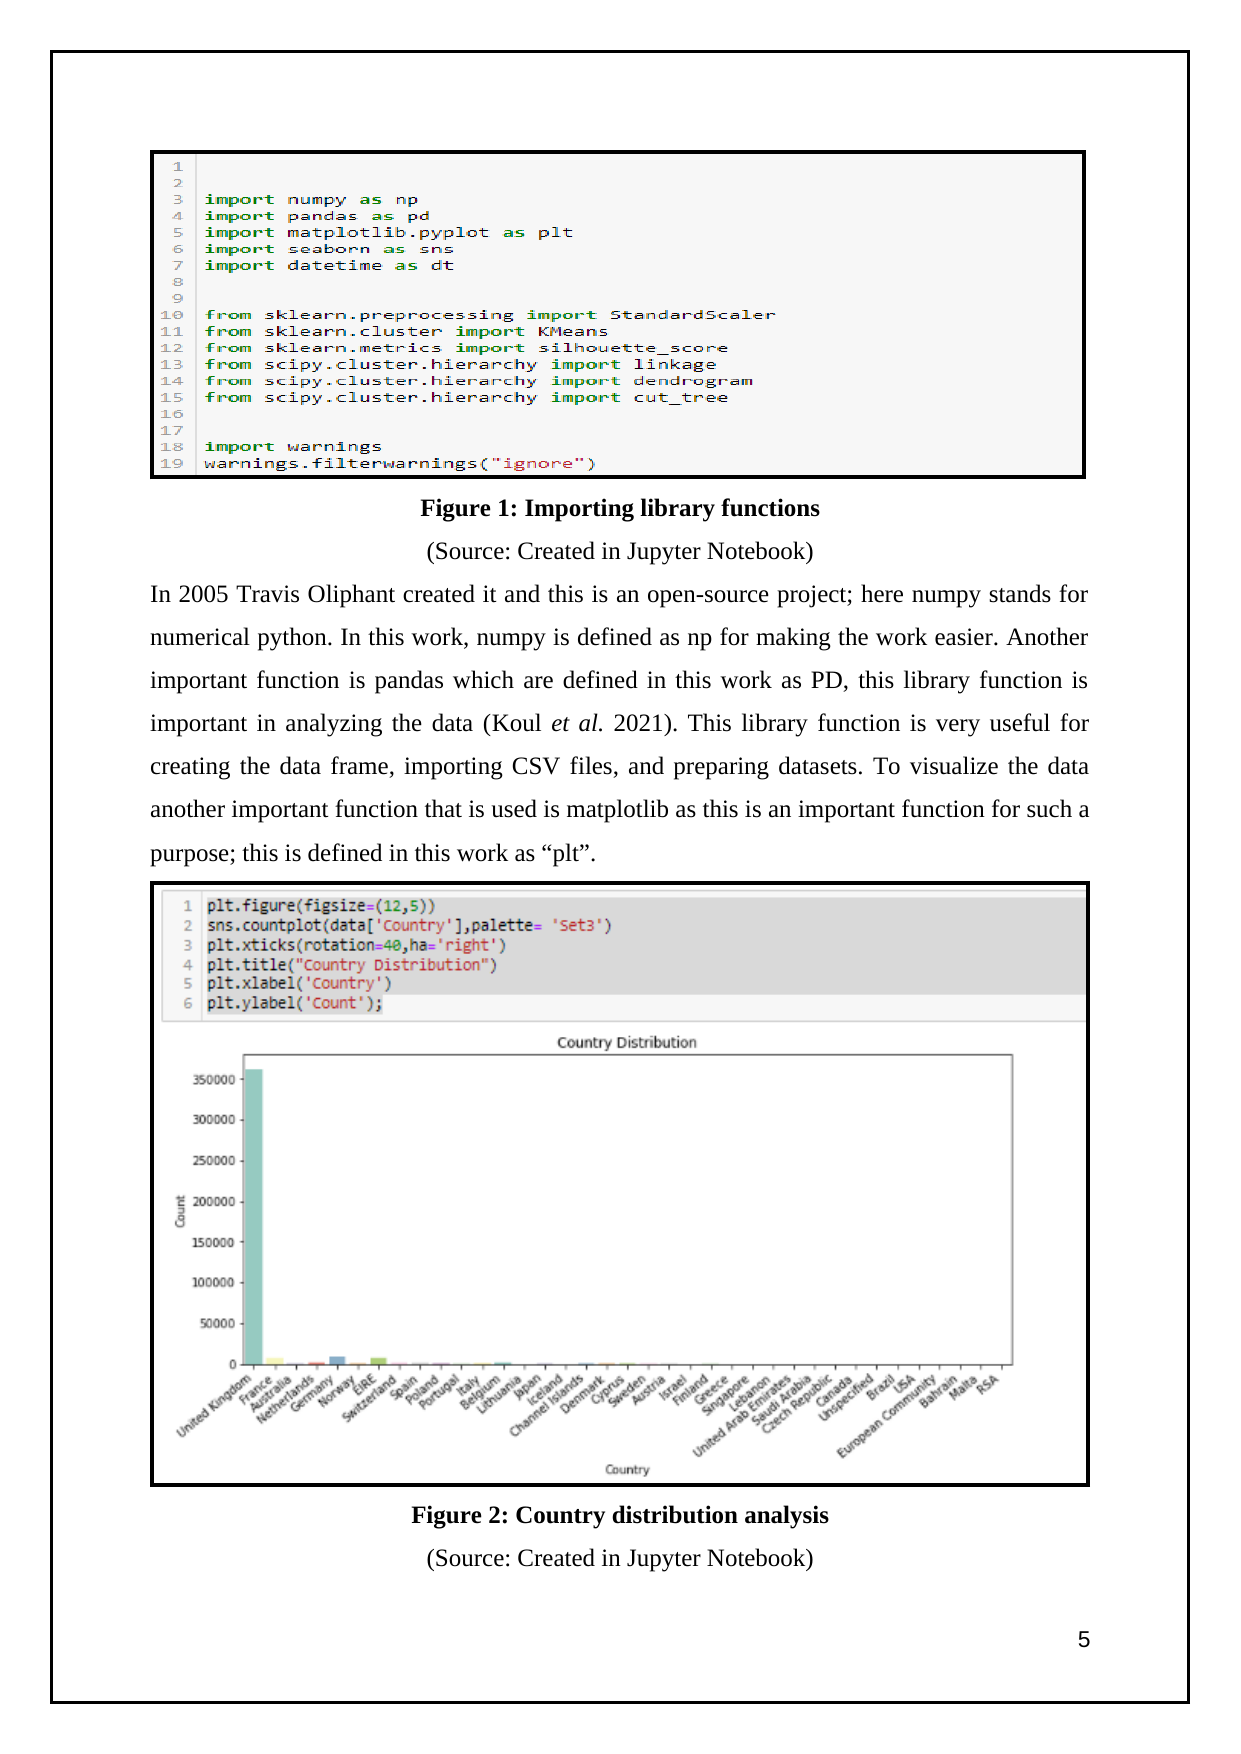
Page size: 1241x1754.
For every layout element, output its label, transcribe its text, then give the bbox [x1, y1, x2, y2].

text In 2005 Travis Oliphant created it and this is an open-source project; here numpy stands for numerical python. In this work, numpy is defined as np for making the work easier. Another important function is pandas which are defined in this work as PD, this library function is important in analyzing the data (Koul et al. 2021). This library function is very useful for creating the data frame, importing CSV files, and preparing datasets. To visualize the data another important function that is used is matplotlib as this is an important function for such a purpose; this is defined in this work as “plt”. [150, 579, 1090, 866]
text Figure 1: Importing library functions [150, 493, 1090, 521]
text (Source: Created in Jupyter Notebook) [150, 536, 1090, 564]
text Figure 2: Country distribution analysis [150, 1500, 1090, 1529]
picture [154, 154, 1082, 475]
picture [154, 885, 1086, 1483]
text (Source: Created in Jupyter Notebook) [150, 1543, 1090, 1572]
